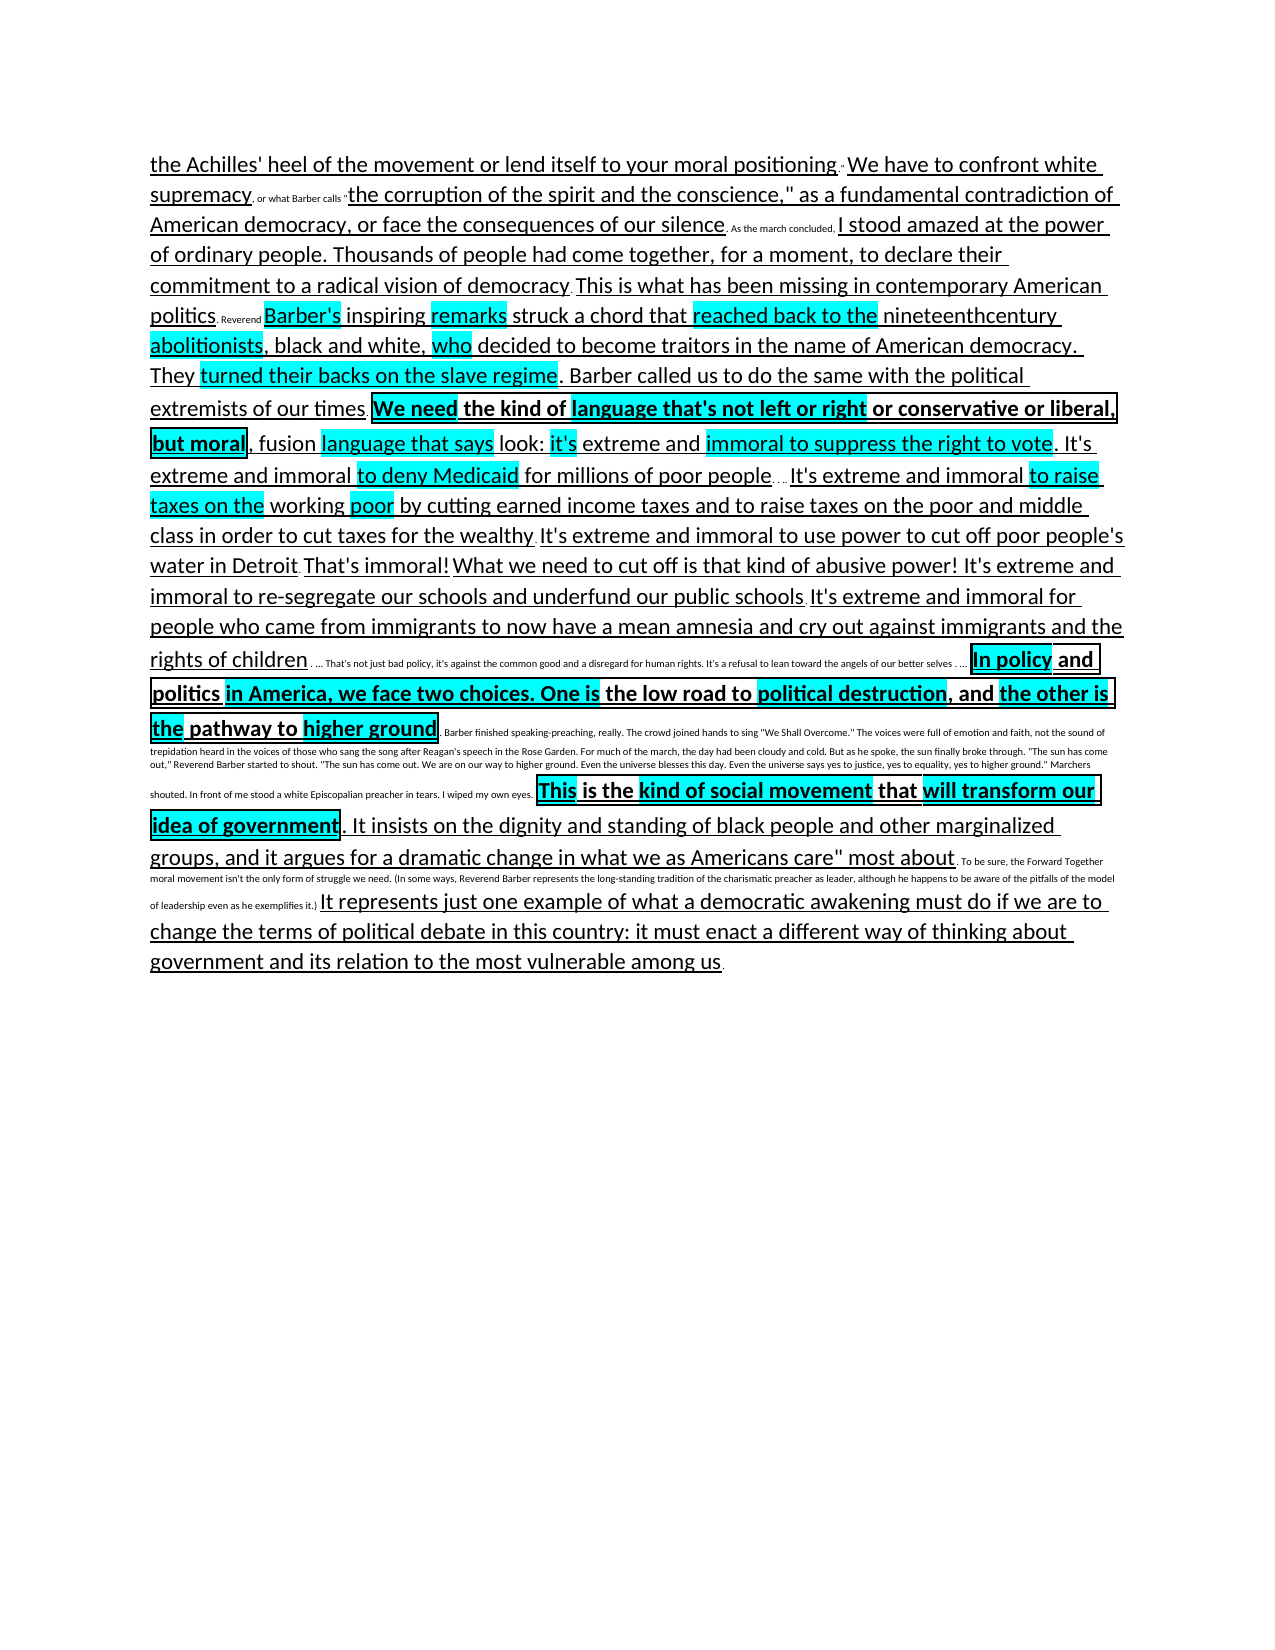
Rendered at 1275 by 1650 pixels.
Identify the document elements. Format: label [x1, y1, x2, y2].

text [150, 150, 1125, 975]
